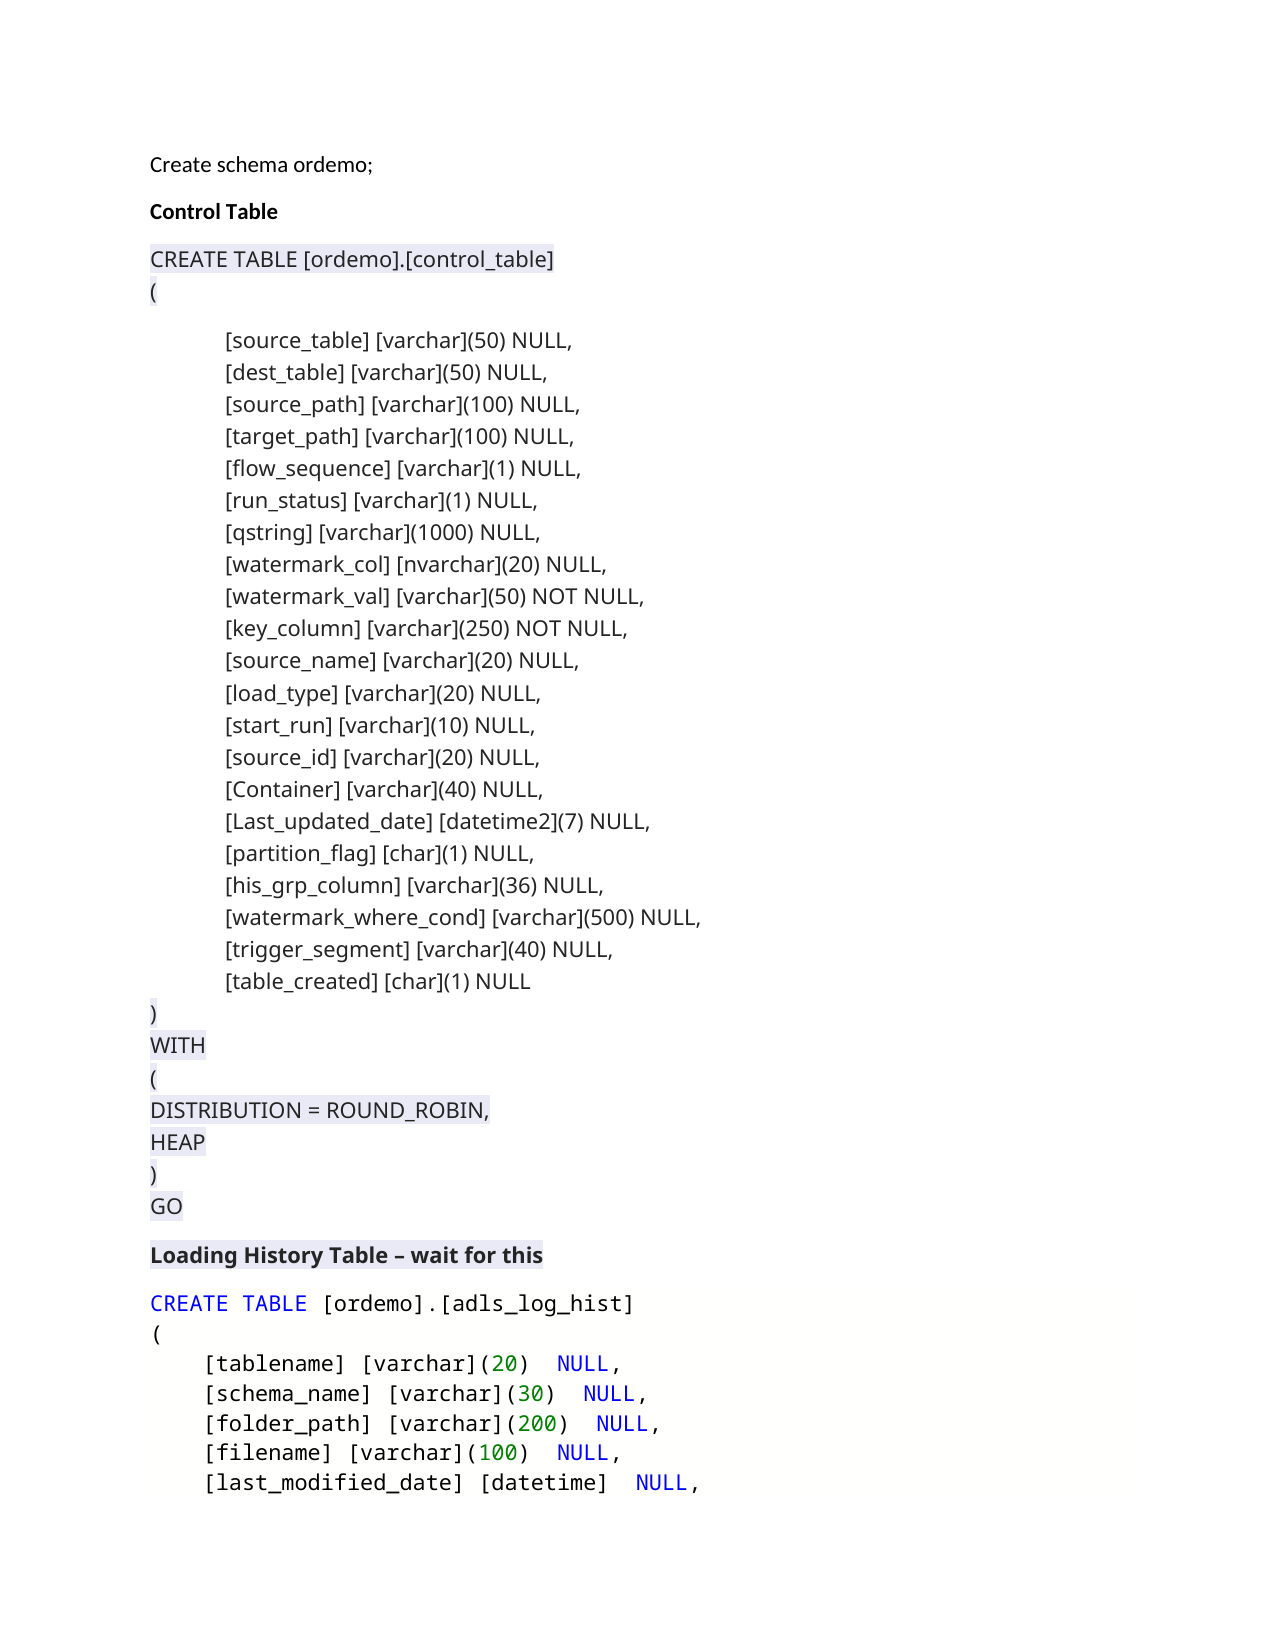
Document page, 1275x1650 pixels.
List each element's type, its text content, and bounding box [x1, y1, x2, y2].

text [tablename] [varchar](20) NULL, [150, 1348, 1125, 1378]
text [target_path] [varchar](100) NULL, [150, 421, 1125, 451]
text [watermark_val] [varchar](50) NOT NULL, [150, 581, 1125, 611]
text Control Table [150, 197, 1125, 225]
text [Last_updated_date] [datetime2](7) NULL, [150, 806, 1125, 836]
text ) WITH ( DISTRIBUTION = ROUND_ROBIN, HEAP ) GO [150, 998, 1125, 1221]
text [key_column] [varchar](250) NOT NULL, [150, 613, 1125, 643]
text [filename] [varchar](100) NULL, [150, 1437, 1125, 1467]
text [flow_sequence] [varchar](1) NULL, [150, 453, 1125, 483]
text [Container] [varchar](40) NULL, [150, 774, 1125, 803]
text [load_type] [varchar](20) NULL, [150, 677, 1125, 707]
text CREATE TABLE [ordemo].[control_table] ( [150, 244, 1125, 306]
text [source_path] [varchar](100) NULL, [150, 389, 1125, 418]
text [his_grp_column] [varchar](36) NULL, [150, 870, 1125, 900]
text CREATE TABLE [ordemo].[adls_log_hist] [150, 1288, 1125, 1318]
text [watermark_col] [nvarchar](20) NULL, [150, 549, 1125, 579]
text [source_name] [varchar](20) NULL, [150, 645, 1125, 675]
text [run_status] [varchar](1) NULL, [150, 485, 1125, 515]
text [qstring] [varchar](1000) NULL, [150, 517, 1125, 547]
text [last_modified_date] [datetime] NULL, [150, 1467, 1125, 1497]
text [trigger_segment] [varchar](40) NULL, [150, 934, 1125, 964]
text Create schema ordemo; [150, 150, 1125, 178]
text [start_run] [varchar](10) NULL, [150, 709, 1125, 739]
text Loading History Table – wait for this [150, 1239, 1125, 1269]
text [watermark_where_cond] [varchar](500) NULL, [150, 902, 1125, 932]
text [partition_flag] [char](1) NULL, [150, 838, 1125, 868]
text [folder_path] [varchar](200) NULL, [150, 1407, 1125, 1437]
text [source_id] [varchar](20) NULL, [150, 742, 1125, 771]
text [dest_table] [varchar](50) NULL, [150, 357, 1125, 386]
text [source_table] [varchar](50) NULL, [150, 324, 1125, 354]
text ( [150, 1318, 1125, 1348]
text [table_created] [char](1) NULL [150, 966, 1125, 996]
text [schema_name] [varchar](30) NULL, [150, 1378, 1125, 1407]
